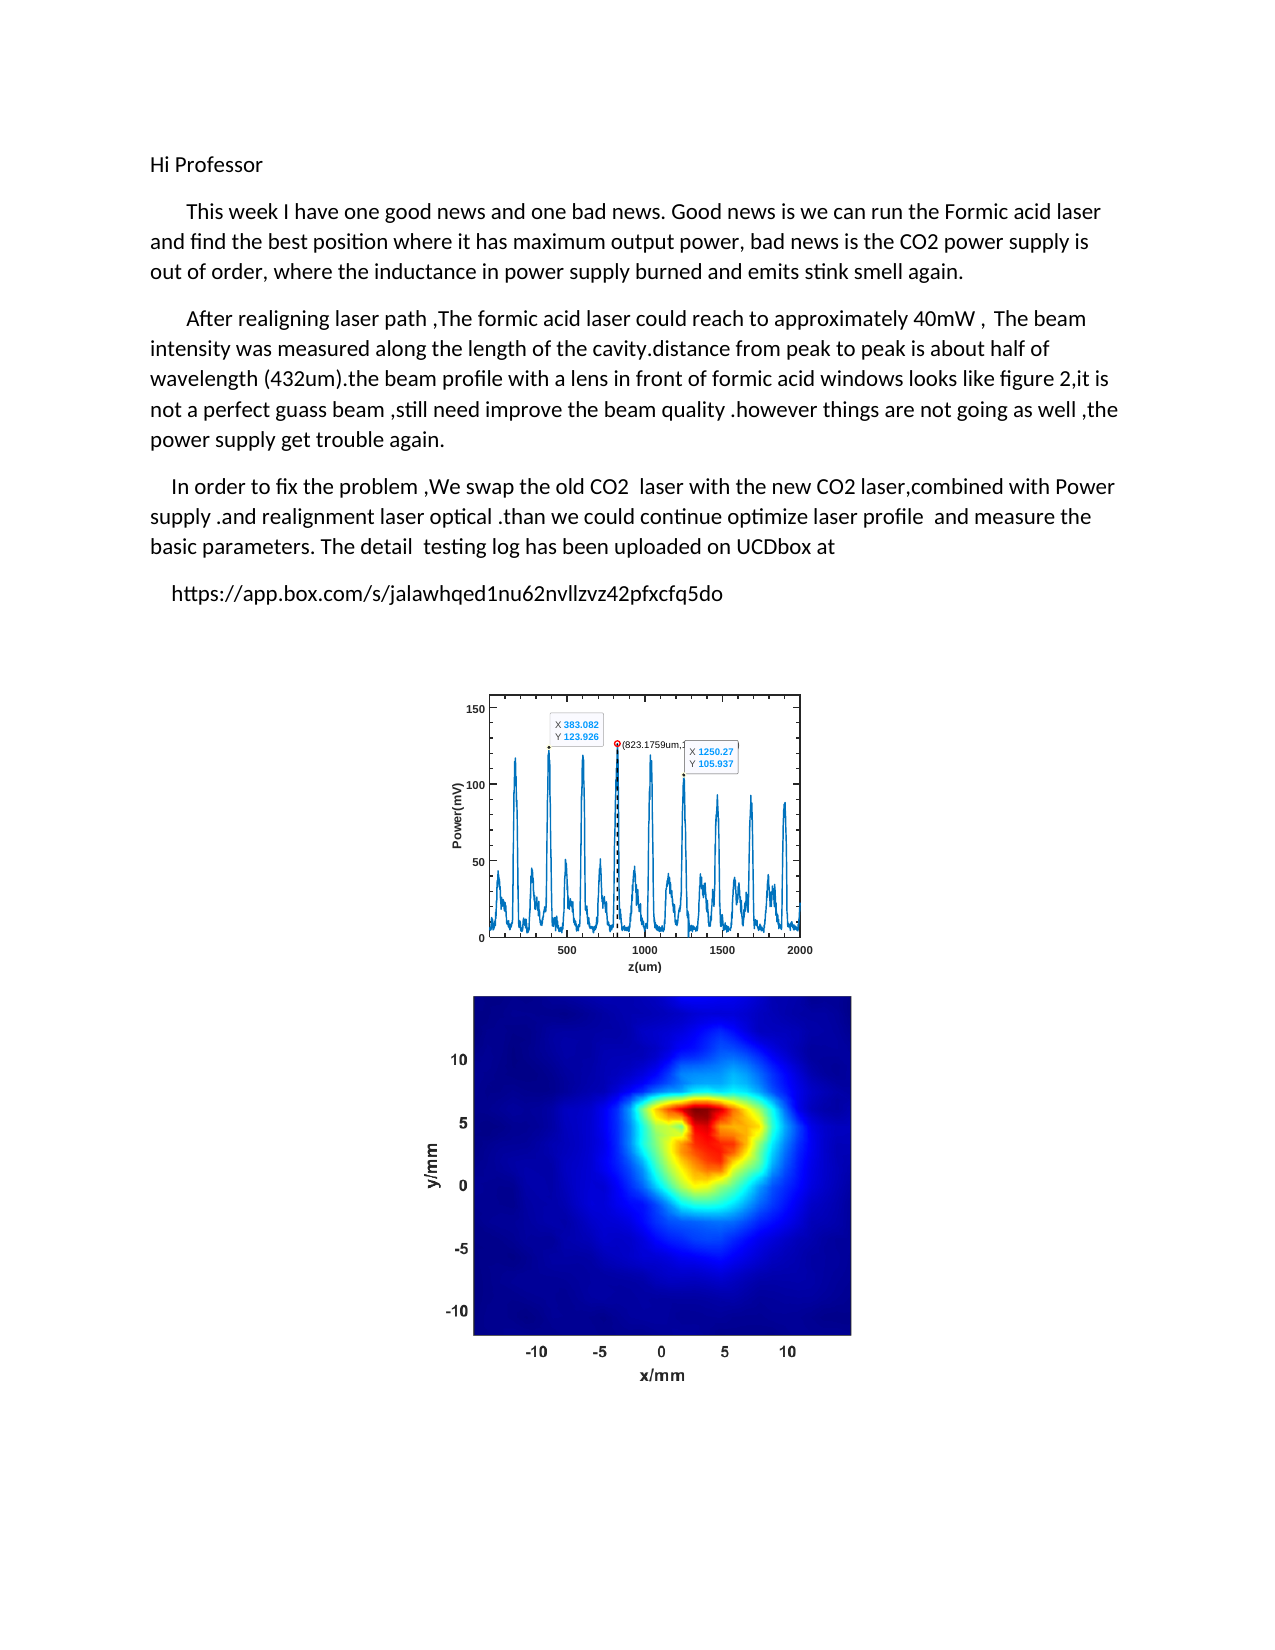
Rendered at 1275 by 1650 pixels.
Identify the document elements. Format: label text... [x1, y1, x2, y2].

text Hi Professor [150, 150, 1125, 178]
text In order to fix the problem ,We swap the old CO2 laser with the new CO2 laser,combined with Power supply .and realignment laser optical .than we could continue optimize laser profile and measure the basic parameters. The detail testing log has been uploaded on UCDbox at [150, 472, 1125, 560]
text This week I have one good news and one bad news. Good news is we can run the Formic acid laser and find the best position where it has maximum output power, bad news is the CO2 power supply is out of order, where the inductance in power supply burned and emits stink smell again. [150, 197, 1125, 285]
text After realigning laser path ,The formic acid laser could reach to approximately 40mW , The beam intensity was measured along the length of the cavity.distance from peak to peak is about half of wavelength (432um).the beam profile with a lens in front of formic acid windows looks like figure 2,it is not a perfect guass beam ,still need improve the beam quality .however things are not going as well ,the power supply get trouble again. [150, 304, 1125, 453]
picture [417, 991, 859, 1385]
text https://app.box.com/s/jalawhqed1nu62nvllzvz42pfxcfq5do [150, 579, 1125, 607]
